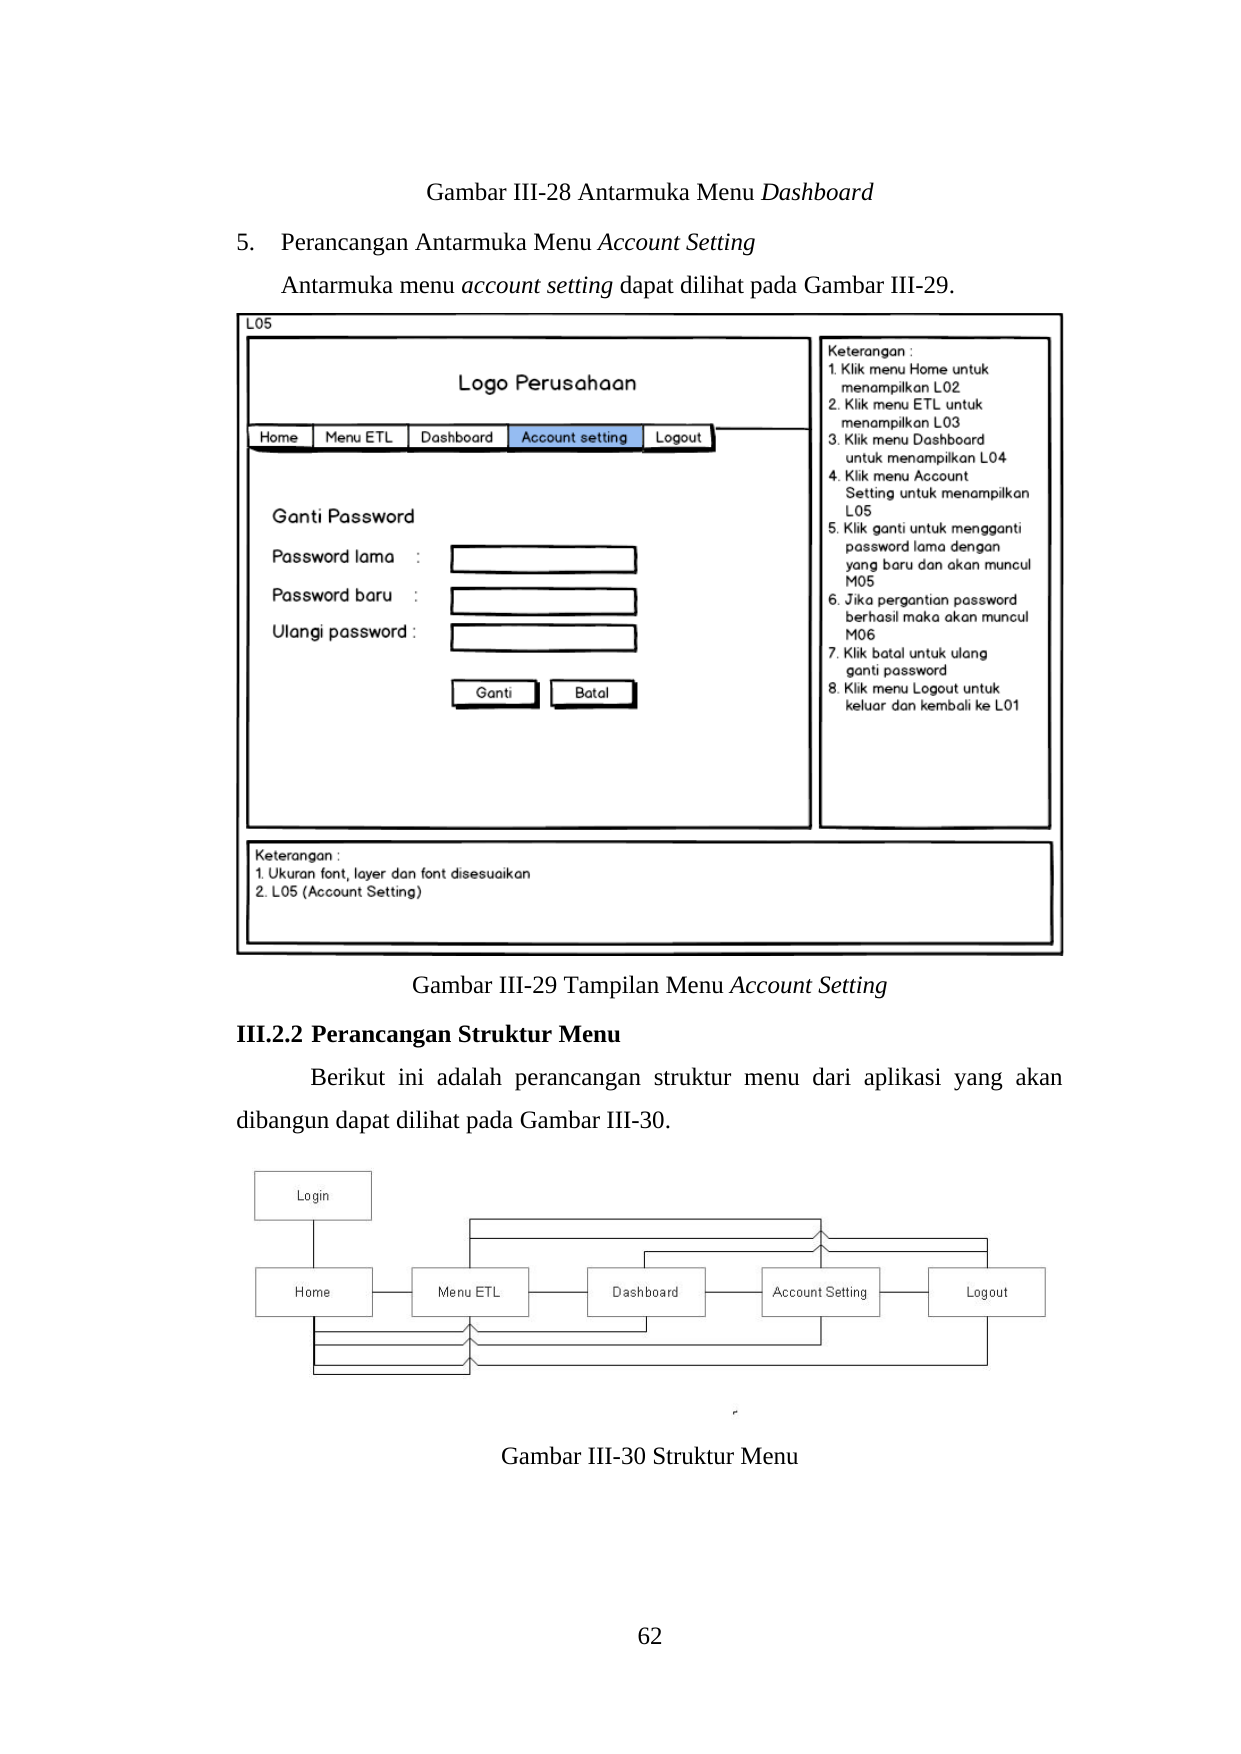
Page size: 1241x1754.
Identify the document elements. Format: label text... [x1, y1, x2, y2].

picture [236, 1148, 1064, 1428]
list Perancangan Antarmuka Menu Account Setting [236, 227, 1063, 256]
subtitle Perancangan Struktur Menu [236, 1019, 1063, 1048]
picture [236, 313, 1064, 956]
